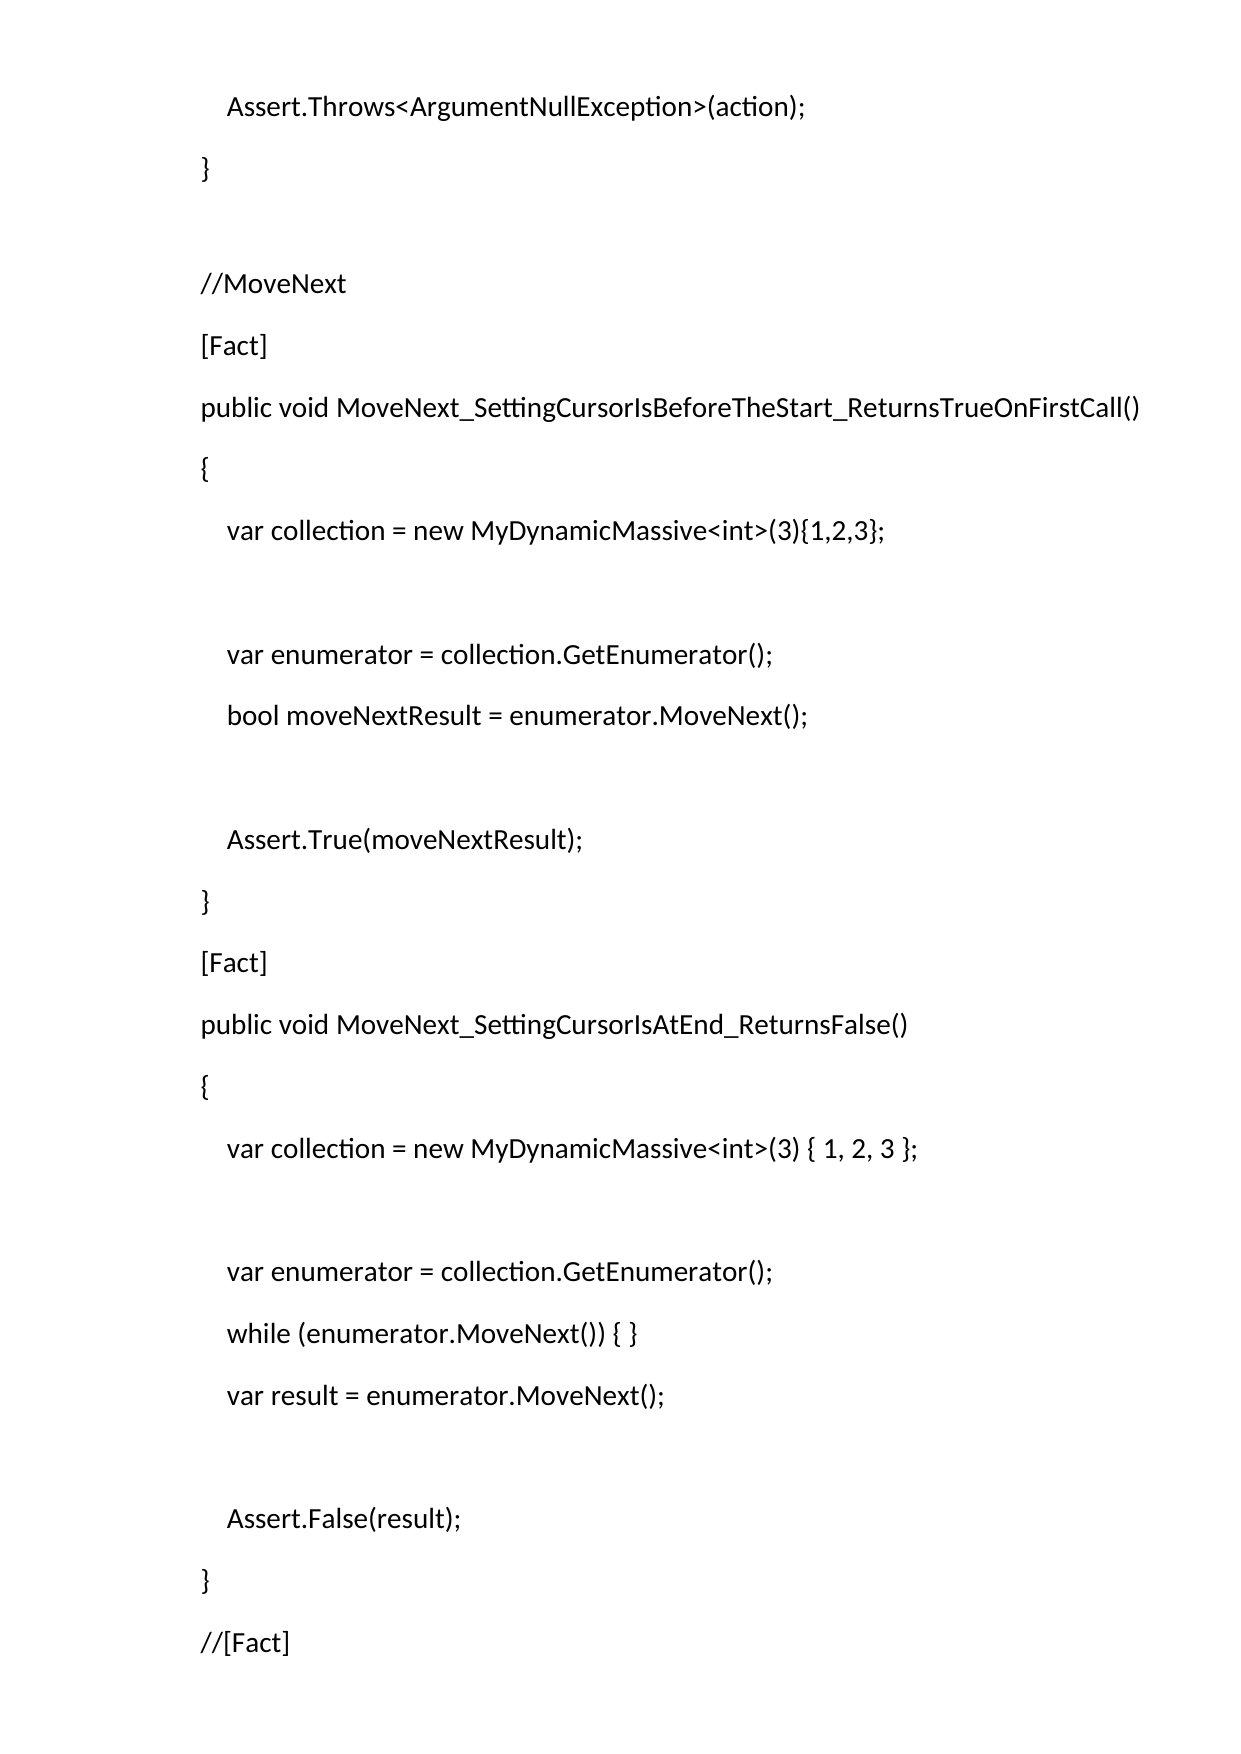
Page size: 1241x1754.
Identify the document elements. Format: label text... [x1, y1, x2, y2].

text Assert.True(moveNextResult); [148, 821, 1152, 857]
text Assert.Throws<ArgumentNullException>(action); [148, 88, 1152, 124]
text while (enumerator.MoveNext()) { } [148, 1315, 1152, 1351]
text var collection = new MyDynamicMassive<int>(3){1,2,3}; [148, 512, 1152, 548]
text { [148, 1068, 1152, 1104]
text var collection = new MyDynamicMassive<int>(3) { 1, 2, 3 }; [148, 1130, 1152, 1166]
text public void MoveNext_SettingCursorIsBeforeTheStart_ReturnsTrueOnFirstCall() [148, 389, 1152, 424]
text var enumerator = collection.GetEnumerator(); [148, 636, 1152, 671]
text var enumerator = collection.GetEnumerator(); [148, 1253, 1152, 1289]
text [Fact] [148, 327, 1152, 362]
text //[Fact] [148, 1624, 1152, 1660]
text } [148, 883, 1152, 918]
text { [148, 450, 1152, 486]
text [Fact] [148, 944, 1152, 980]
text } [148, 150, 1152, 186]
text Assert.False(result); [148, 1501, 1152, 1536]
text var result = enumerator.MoveNext(); [148, 1377, 1152, 1413]
text //MoveNext [148, 265, 1152, 301]
text public void MoveNext_SettingCursorIsAtEnd_ReturnsFalse() [148, 1006, 1152, 1042]
text } [148, 1562, 1152, 1598]
text bool moveNextResult = enumerator.MoveNext(); [148, 697, 1152, 733]
